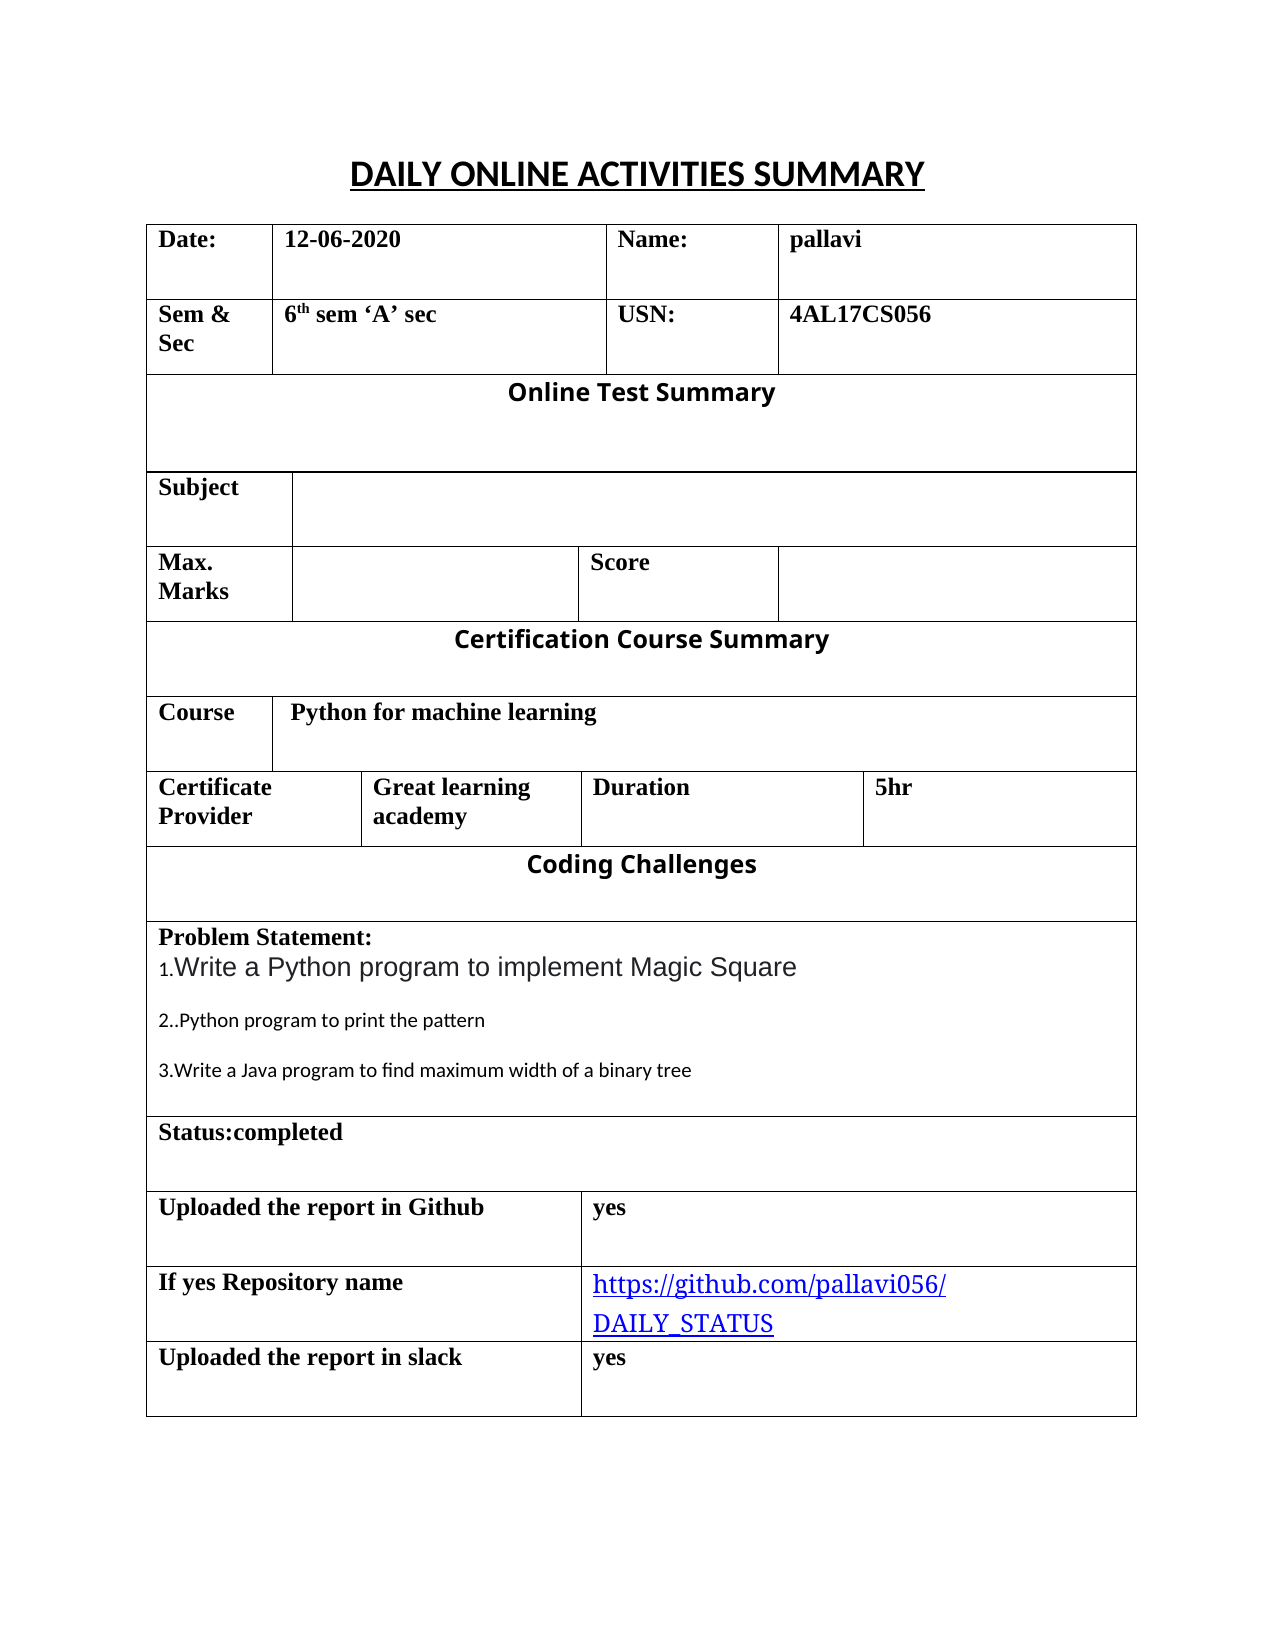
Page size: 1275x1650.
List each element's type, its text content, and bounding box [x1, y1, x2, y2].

table_cell yes [582, 1342, 1136, 1416]
table_cell Great learning academy [362, 772, 581, 846]
table_cell Duration [582, 772, 863, 846]
table_header 12-06-2020 [273, 225, 606, 298]
table_cell Max. Marks [147, 547, 292, 621]
table_cell If yes Repository name [147, 1267, 581, 1341]
table_cell [779, 547, 1136, 621]
table_header Name: [607, 225, 778, 298]
table_cell Coding Challenges [147, 847, 1136, 921]
text DAILY ONLINE ACTIVITIES SUMMARY [150, 150, 1125, 196]
table_cell yes [582, 1192, 1136, 1266]
table_cell Uploaded the report in Github [147, 1192, 581, 1266]
table_header pallavi [779, 225, 1136, 298]
table_cell Status:completed [147, 1117, 1136, 1191]
table_cell Certification Course Summary [147, 622, 1136, 696]
table_cell Problem Statement: 1.Write a Python program to implement Magic Square 2..Python program to print the pattern 3.Write a Java program to find maximum width of a binary tree [147, 922, 1136, 1116]
table_cell Certificate Provider [147, 772, 361, 846]
table_cell Subject [147, 473, 292, 546]
table_cell 6th sem ‘A’ sec [273, 300, 606, 373]
table_cell Python for machine learning [273, 697, 1136, 771]
table_cell [293, 473, 1136, 546]
table_cell Score [579, 547, 778, 621]
table_cell Sem & Sec [147, 300, 272, 373]
table_cell Course [147, 697, 272, 771]
table_cell https://github.com/pallavi056/DAILY_STATUS [582, 1267, 1136, 1341]
table_cell [293, 547, 578, 621]
table_header Date: [147, 225, 272, 298]
table_cell Online Test Summary [147, 375, 1136, 471]
table_cell 4AL17CS056 [779, 300, 1136, 373]
table_cell USN: [607, 300, 778, 373]
table_cell 5hr [864, 772, 1136, 846]
table_cell Uploaded the report in slack [147, 1342, 581, 1416]
